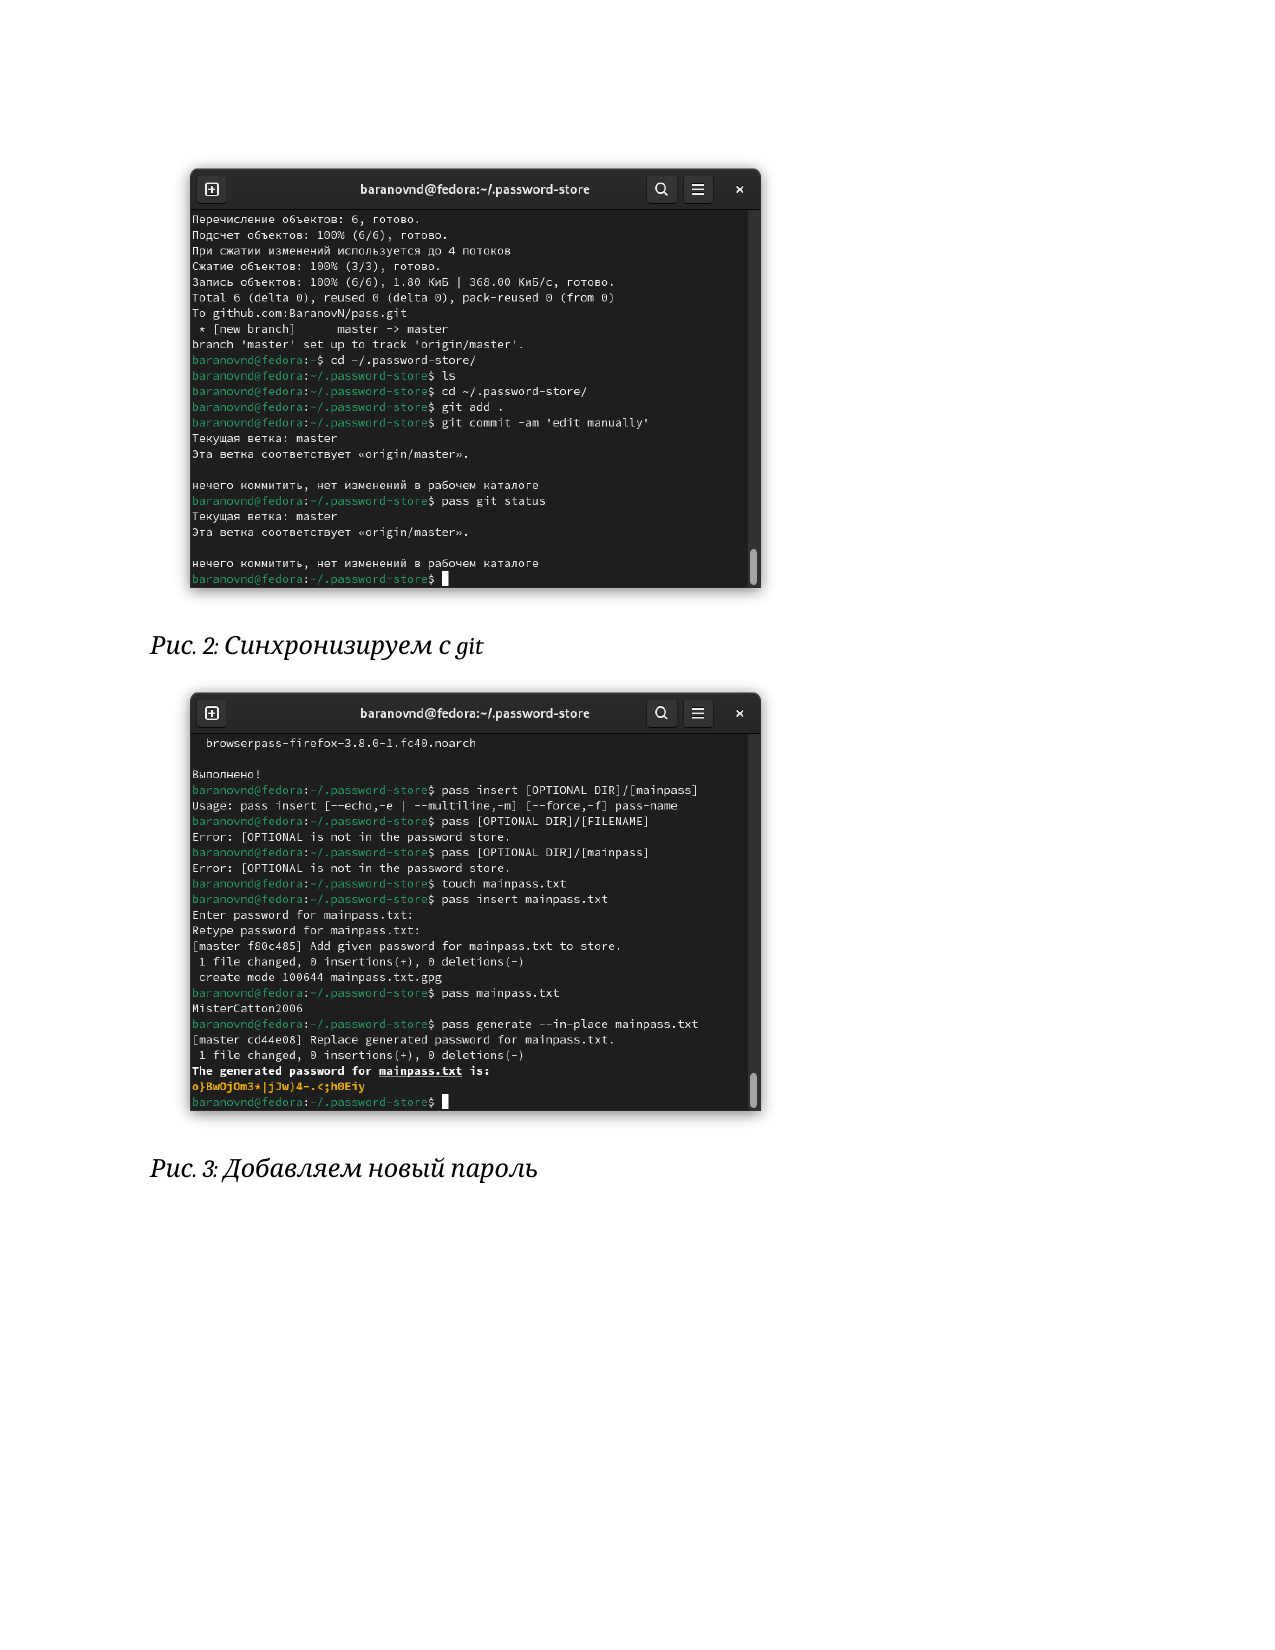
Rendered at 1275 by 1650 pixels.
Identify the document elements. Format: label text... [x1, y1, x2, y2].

picture [168, 673, 782, 1135]
picture [168, 150, 782, 612]
text Рис. 3: Добавляем новый пароль [150, 1155, 1125, 1184]
text Рис. 2: Синхронизируем с git [150, 632, 1125, 661]
